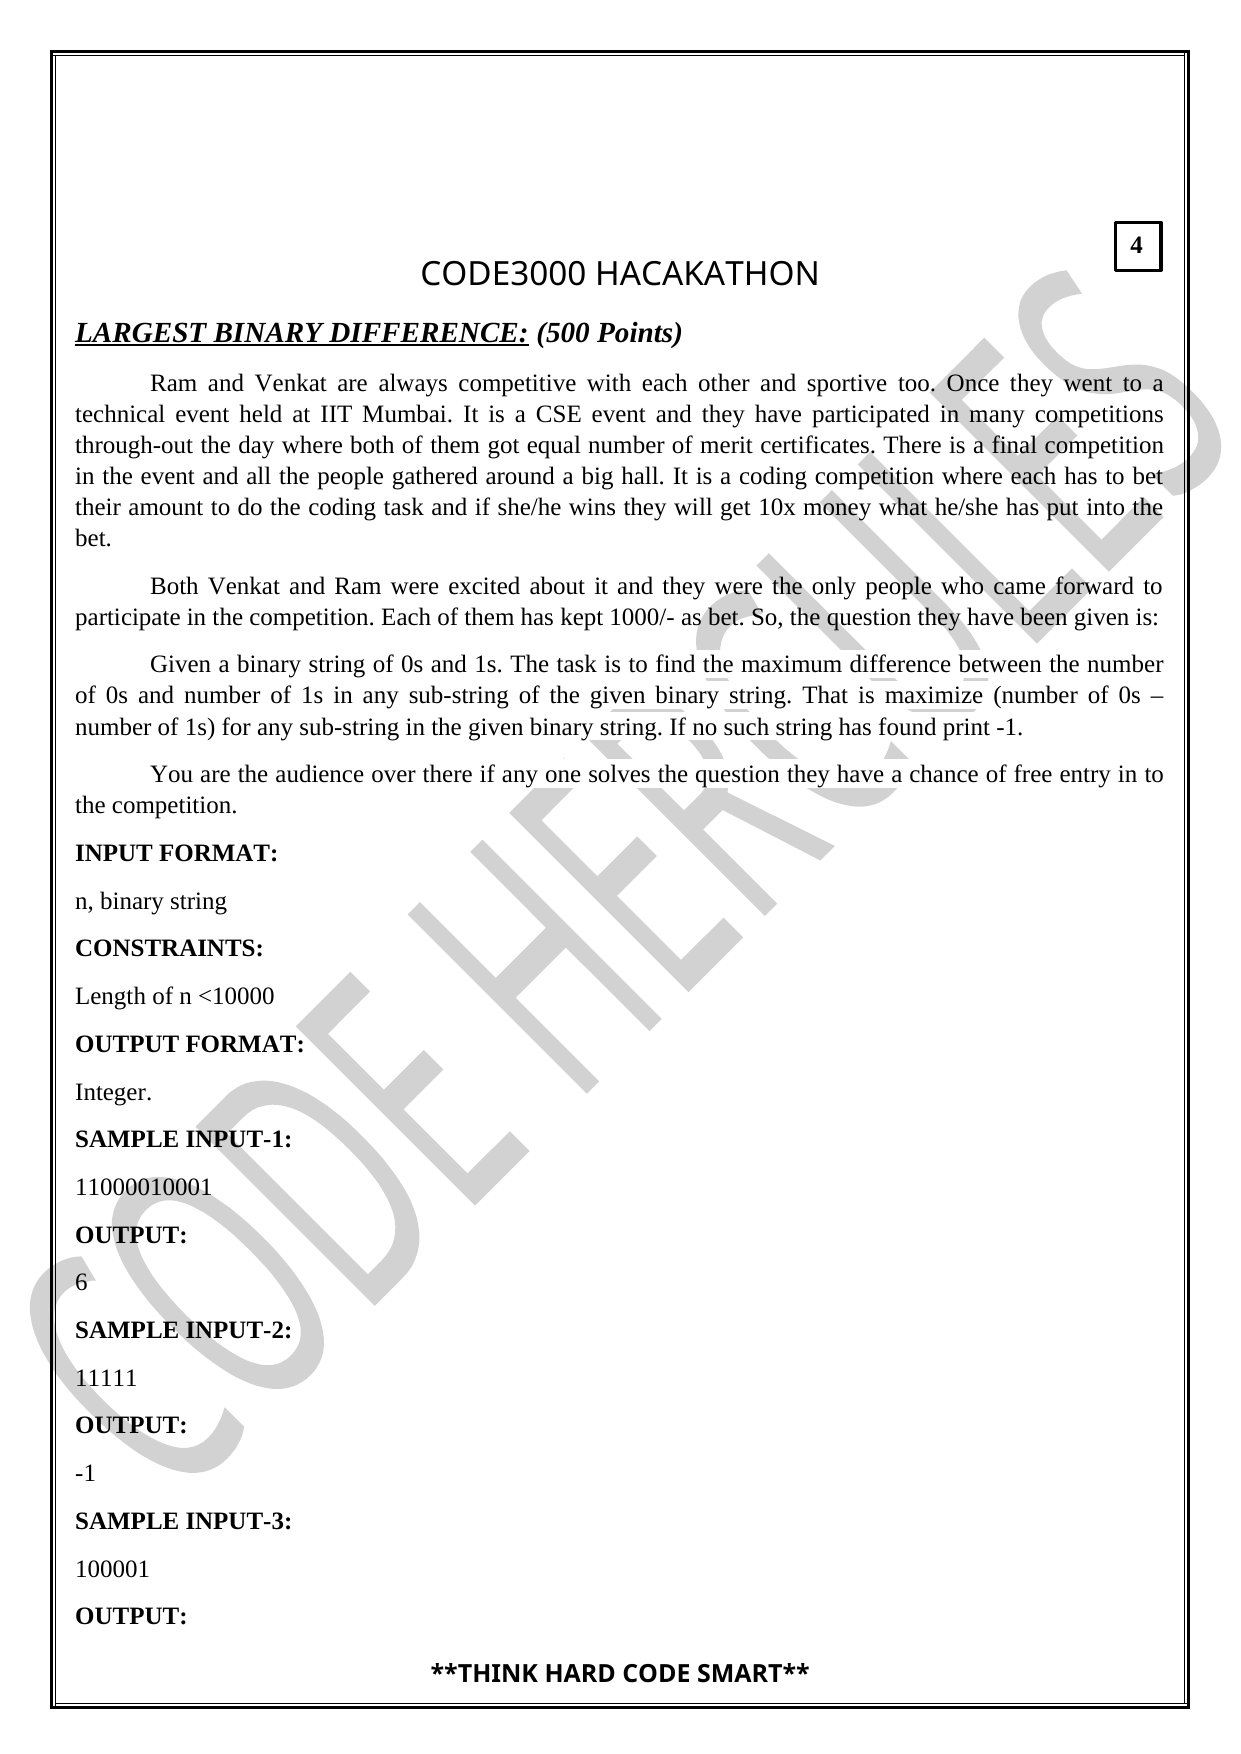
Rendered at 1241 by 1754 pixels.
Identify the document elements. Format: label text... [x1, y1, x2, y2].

text n, binary string [75, 886, 1165, 914]
text SAMPLE INPUT-3: [75, 1506, 1165, 1535]
text -1 [75, 1458, 1165, 1487]
text CODE3000 HACAKATHON [75, 249, 1165, 295]
text 11111 [75, 1363, 1165, 1392]
text Length of n <10000 [75, 981, 1165, 1010]
text OUTPUT FORMAT: [75, 1029, 1165, 1058]
text Ram and Venkat are always competitive with each other and sportive too. Once they went to a technical event held at IIT Mumbai. It is a CSE event and they have participated in many competitions through-out the day where both of them got equal number of merit certificates. There is a final competition in the event and all the people gathered around a big hall. It is a coding competition where each has to bet their amount to do the coding task and if she/he wins they will get 10x money what he/she has put into the bet. [75, 368, 1165, 552]
text Integer. [75, 1077, 1165, 1105]
text You are the audience over there if any one solves the question they have a chance of free entry in to the competition. [75, 788, 1165, 819]
text 6 [75, 1267, 1165, 1296]
text Given a binary string of 0s and 1s. The task is to find the maximum difference between the number of 0s and number of 1s in any sub-string of the given binary string. That is maximize (number of 0s – number of 1s) for any sub-string in the given binary string. If no such string has found print -1. [75, 649, 1165, 681]
text CONSTRAINTS: [75, 933, 1165, 962]
text 100001 [75, 1554, 1165, 1582]
text SAMPLE INPUT-2: [75, 1315, 1165, 1344]
text 11000010001 [75, 1172, 1165, 1201]
text INPUT FORMAT: [75, 838, 1165, 867]
text OUTPUT: [75, 1601, 1165, 1630]
text Given a binary string of 0s and 1s. The task is to find the maximum difference between the number of 0s and number of 1s in any sub-string of the given binary string. That is maximize (number of 0s – number of 1s) for any sub-string in the given binary string. If no such string has found print -1. [75, 709, 1165, 740]
text SAMPLE INPUT-1: [75, 1124, 1165, 1153]
text LARGEST BINARY DIFFERENCE: (500 Points) [75, 315, 1165, 348]
text OUTPUT: [75, 1411, 1165, 1439]
text OUTPUT: [75, 1220, 1165, 1248]
text Both Venkat and Ram were excited about it and they were the only people who came forward to participate in the competition. Each of them has kept 1000/- as bet. So, the question they have been given is: [75, 571, 1165, 631]
